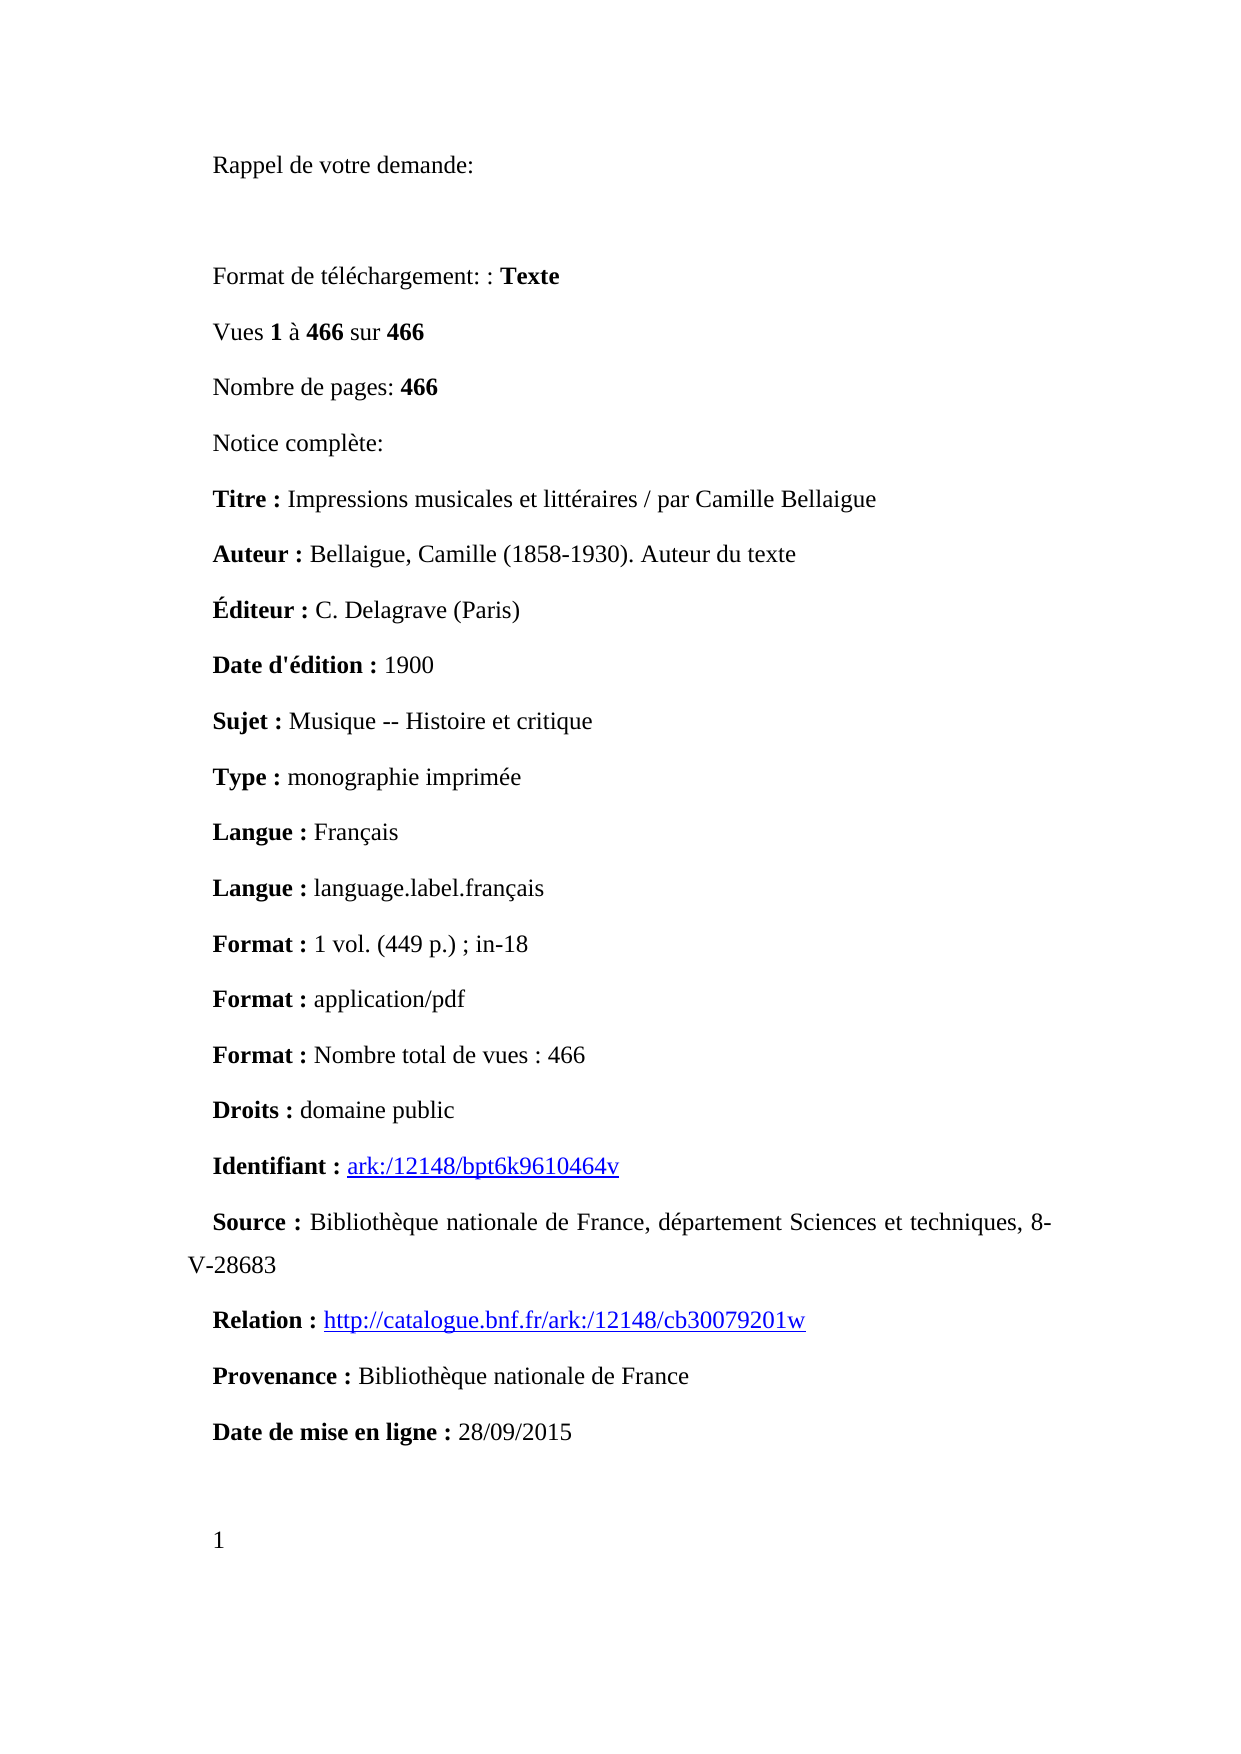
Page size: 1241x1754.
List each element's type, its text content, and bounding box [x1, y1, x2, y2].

text Langue : Français [187, 817, 1053, 846]
text Format : 1 vol. (449 p.) ; in-18 [187, 929, 1053, 957]
text Format de téléchargement: : Texte [187, 261, 1053, 290]
text Date d'édition : 1900 [187, 651, 1053, 679]
text Langue : language.label.français [187, 873, 1053, 902]
text Format : Nombre total de vues : 466 [187, 1040, 1053, 1069]
text Date de mise en ligne : 28/09/2015 [187, 1417, 1053, 1446]
text Sujet : Musique -- Histoire et critique [187, 706, 1053, 735]
text Format : application/pdf [187, 984, 1053, 1013]
text Relation : http://catalogue.bnf.fr/ark:/12148/cb30079201w [187, 1306, 1053, 1334]
text Auteur : Bellaigue, Camille (1858-1930). Auteur du texte [187, 539, 1053, 568]
text Source : Bibliothèque nationale de France, département Sciences et techniques, 8-V-28683 [187, 1207, 1053, 1279]
text Provenance : Bibliothèque nationale de France [187, 1361, 1053, 1390]
text Type : monographie imprimée [187, 762, 1053, 791]
text Droits : domaine public [187, 1096, 1053, 1124]
text Notice complète: [187, 428, 1053, 457]
text Éditeur : C. Delagrave (Paris) [187, 595, 1053, 624]
text Rappel de votre demande: [187, 150, 1053, 179]
text Titre : Impressions musicales et littéraires / par Camille Bellaigue [187, 484, 1053, 512]
text Nombre de pages: 466 [187, 372, 1053, 401]
text Identifiant : ark:/12148/bpt6k9610464v [187, 1151, 1053, 1180]
text Vues 1 à 466 sur 466 [187, 317, 1053, 346]
